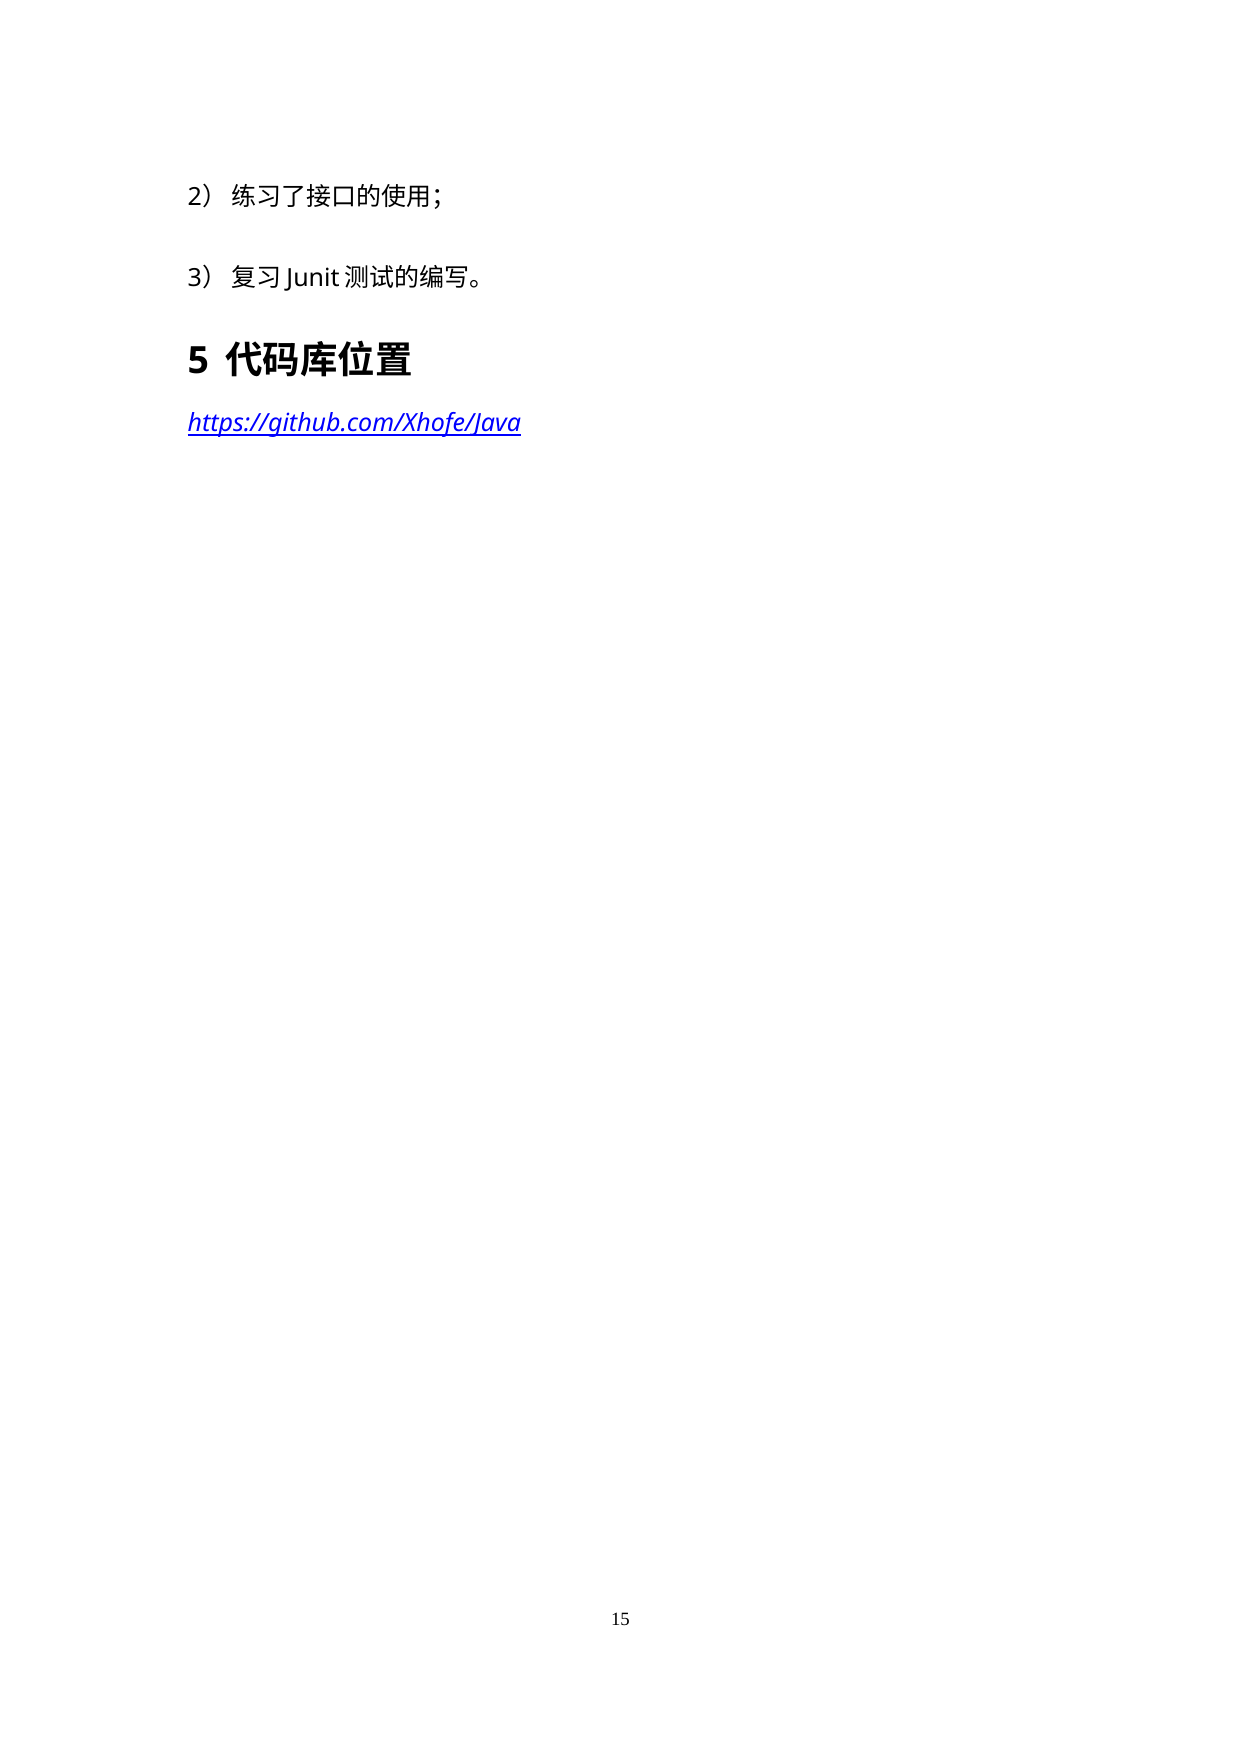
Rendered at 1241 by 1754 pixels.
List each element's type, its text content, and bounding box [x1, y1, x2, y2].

list 复习Junit测试的编写。 [187, 243, 1053, 308]
text https://github.com/Xhofe/Java [187, 389, 1053, 454]
list 练习了接口的使用； [187, 162, 1053, 227]
subtitle 代码库位置 [187, 324, 1053, 389]
